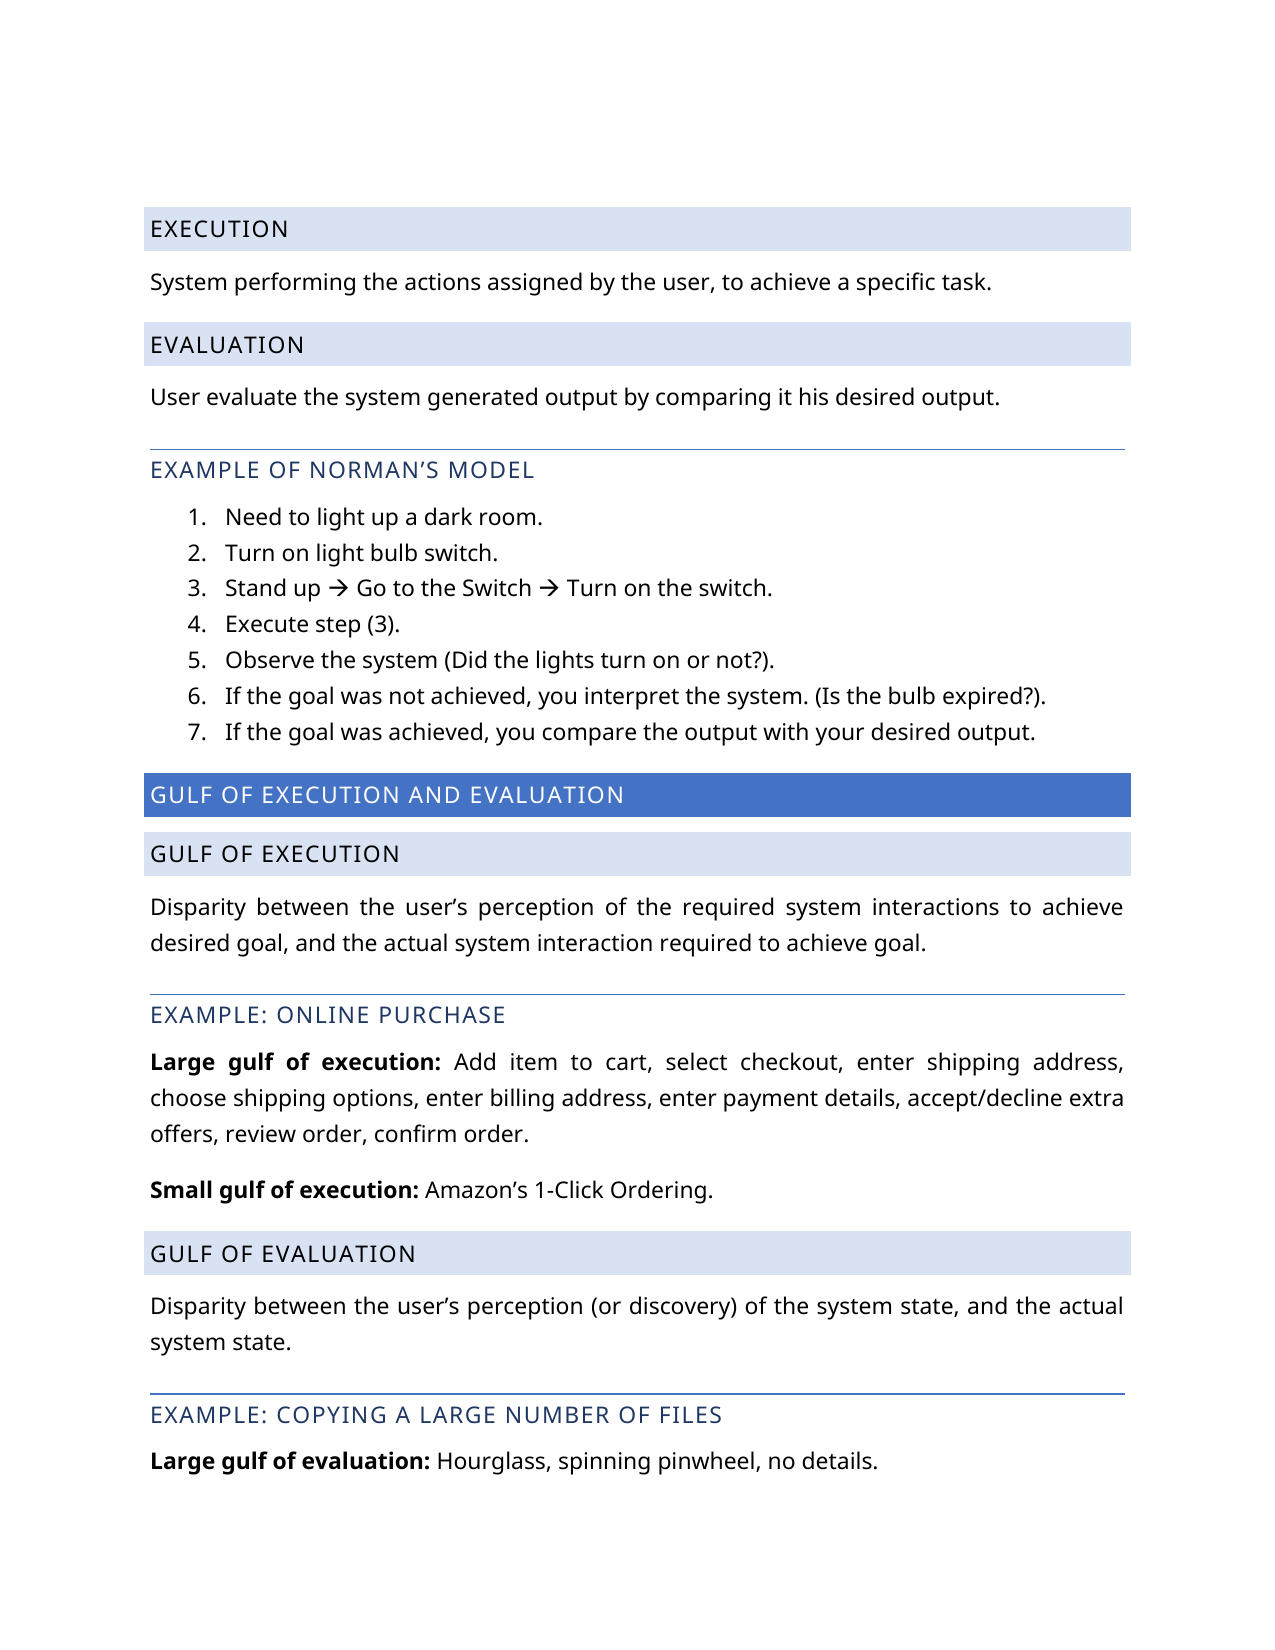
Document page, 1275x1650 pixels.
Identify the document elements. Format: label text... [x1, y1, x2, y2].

text System performing the actions assigned by the user, to achieve a specific task. [150, 266, 1125, 297]
subtitle Example: Copying a large number of files [150, 1395, 1125, 1430]
text Large gulf of evaluation: Hourglass, spinning pinwheel, no details. [150, 1445, 1125, 1477]
subtitle Evaluation [150, 329, 1125, 360]
list Turn on light bulb switch. [187, 536, 1125, 568]
text Small gulf of execution: Amazon’s 1-Click Ordering. [150, 1174, 1125, 1206]
text Disparity between the user’s perception of the required system interactions to achieve desired goal, and the actual system interaction required to achieve goal. [150, 891, 1125, 958]
list Need to light up a dark room. [187, 501, 1125, 532]
text Large gulf of execution: Add item to cart, select checkout, enter shipping address, choose shipping options, enter billing address, enter payment details, accept/decline extra offers, review order, confirm order. [150, 1046, 1125, 1149]
subtitle Gulf of Evaluation [150, 1238, 1125, 1269]
subtitle Example: Online purchase [150, 995, 1125, 1031]
list If the goal was not achieved, you interpret the system. (Is the bulb expired?). [187, 680, 1125, 711]
text Disparity between the user’s perception (or discovery) of the system state, and the actual system state. [150, 1290, 1125, 1357]
list Execute step (3). [187, 608, 1125, 639]
subtitle Execution [150, 213, 1125, 244]
subtitle Gulf of Execution [150, 838, 1125, 869]
text User evaluate the system generated output by comparing it his desired output. [150, 381, 1125, 412]
list If the goal was achieved, you compare the output with your desired output. [187, 716, 1125, 747]
list Stand up Go to the Switch Turn on the switch. [187, 572, 1125, 604]
subtitle Example of Norman’s Model [150, 450, 1125, 485]
subtitle Gulf of Execution and Evaluation [150, 779, 1125, 810]
list Observe the system (Did the lights turn on or not?). [187, 644, 1125, 676]
